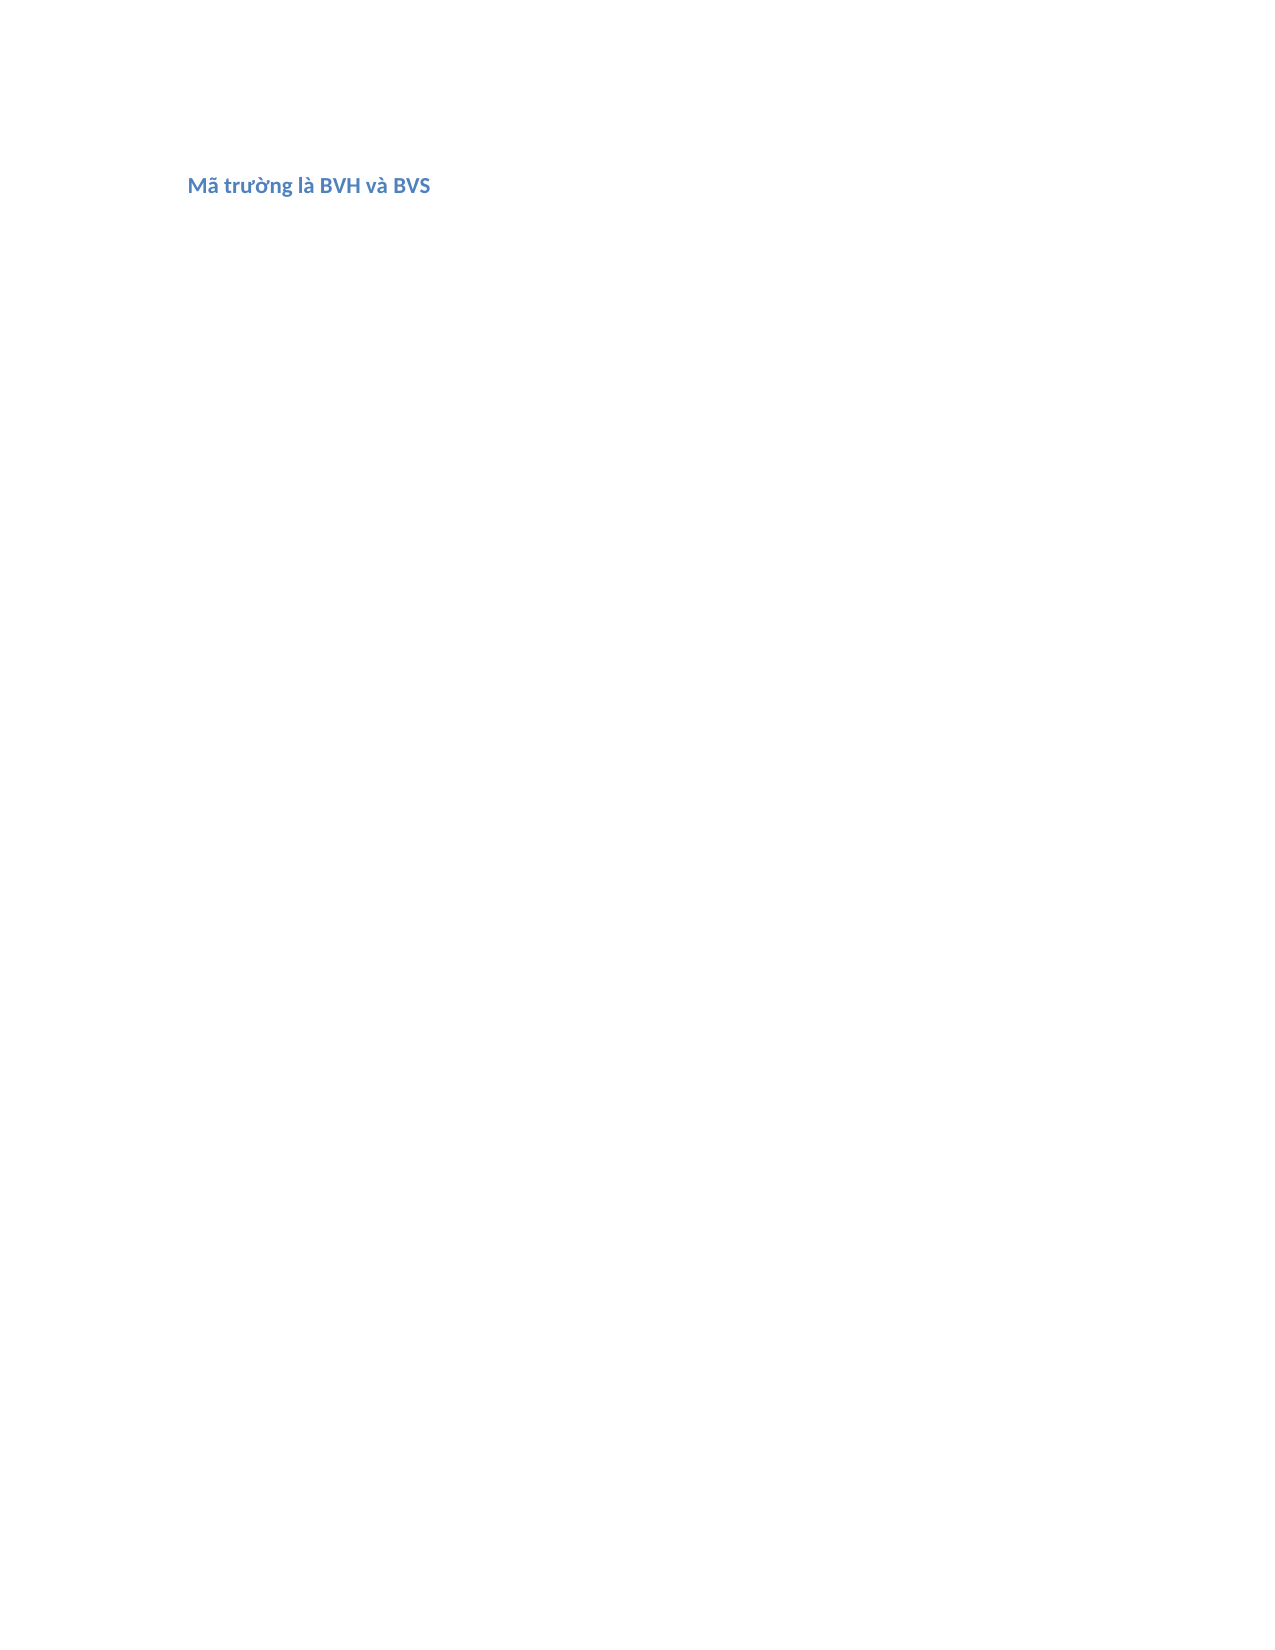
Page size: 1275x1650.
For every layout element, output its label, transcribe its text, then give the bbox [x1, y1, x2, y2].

subtitle Mã trường là BVH và BVS [187, 171, 1087, 199]
